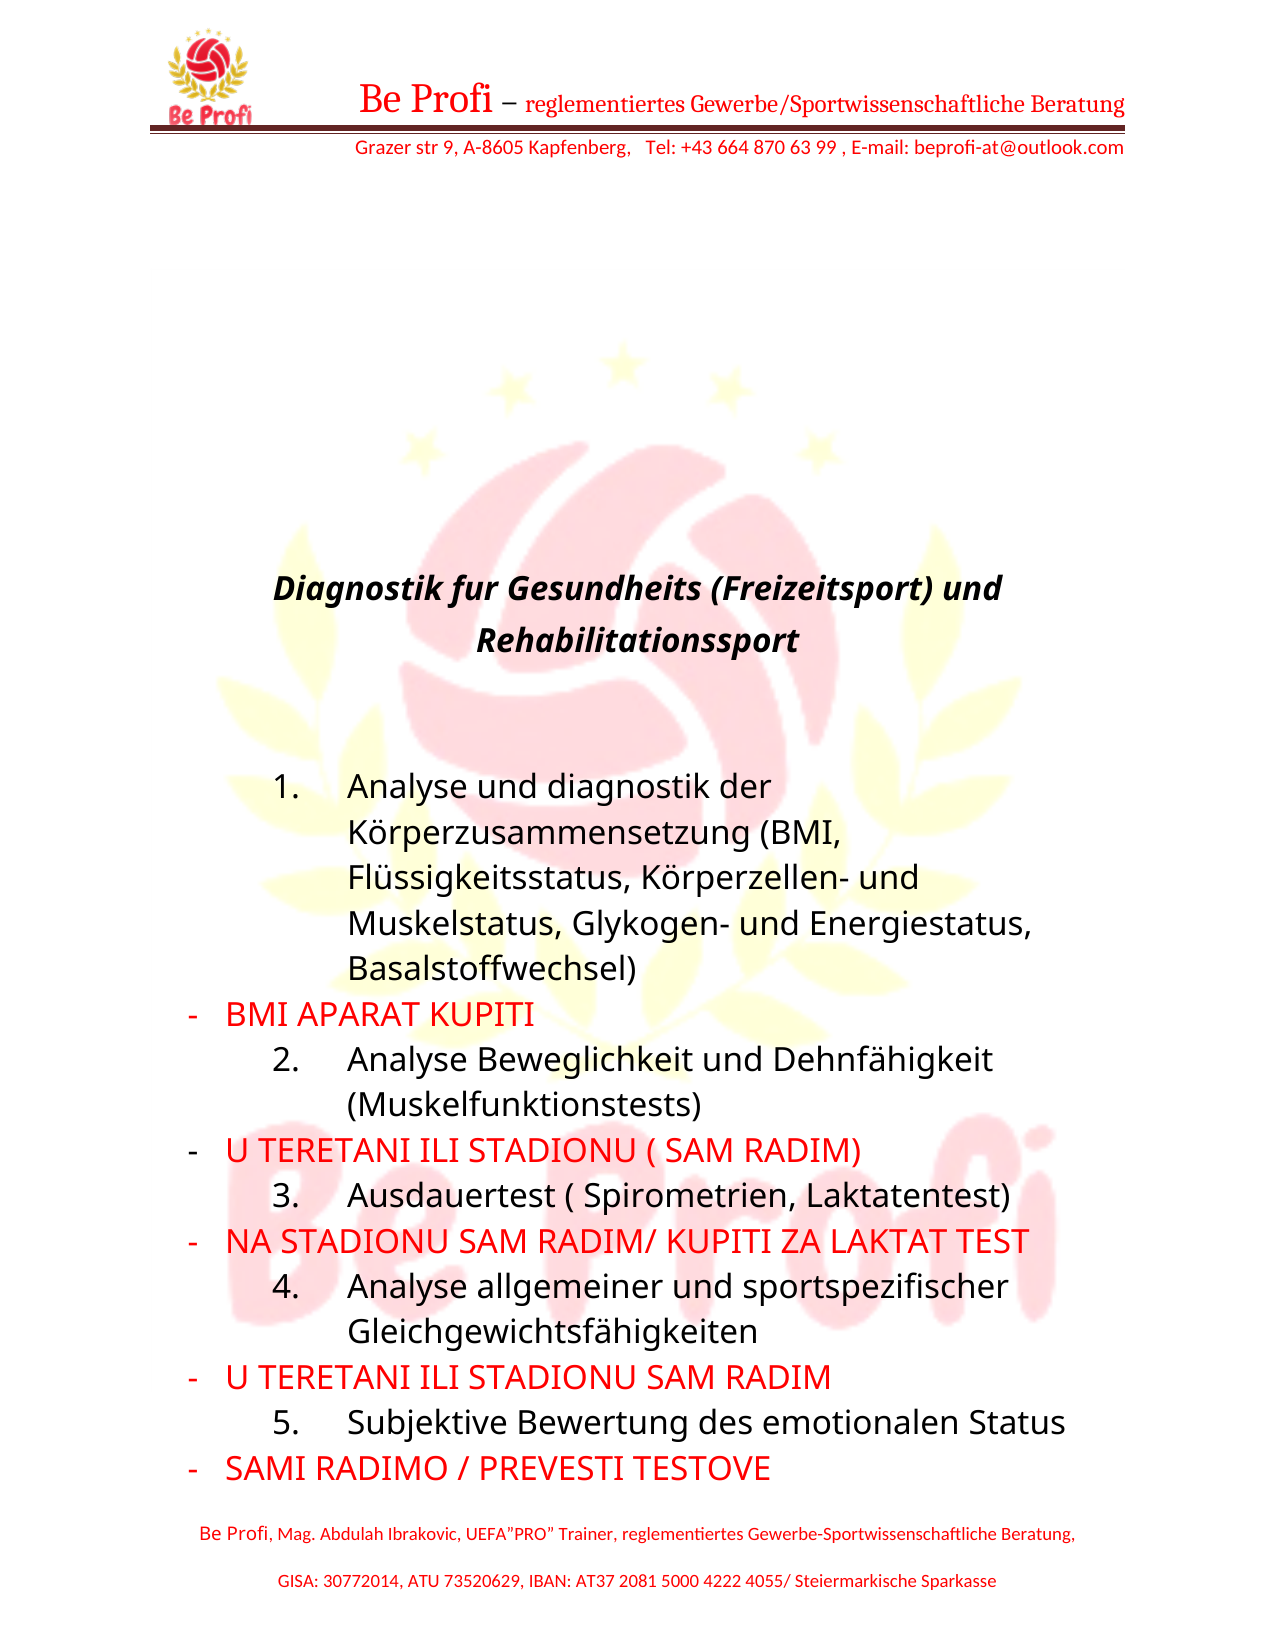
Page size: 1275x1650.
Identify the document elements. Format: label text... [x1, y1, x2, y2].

list Ausdauertest ( Spirometrien, Laktatentest) [272, 1172, 1125, 1217]
list SAMI RADIMO / PREVESTI TESTOVE [187, 1444, 1125, 1490]
list U TERETANI ILI STADIONU SAM RADIM [187, 1354, 1125, 1399]
list NA STADIONU SAM RADIM/ KUPITI ZA LAKTAT TEST [187, 1217, 1125, 1263]
list Subjektive Bewertung des emotionalen Status [272, 1399, 1125, 1444]
list Analyse und diagnostik der Körperzusammensetzung (BMI, Flüssigkeitsstatus, Körperzellen- und Muskelstatus, Glykogen- und Energiestatus, Basalstoffwechsel) [272, 763, 1125, 990]
list U TERETANI ILI STADIONU ( SAM RADIM) [187, 1127, 1125, 1172]
text Diagnostik fur Gesundheits (Freizeitsport) und Rehabilitationssport [150, 565, 1125, 663]
list BMI APARAT KUPITI [187, 990, 1125, 1036]
picture [153, 20, 265, 125]
list Analyse Beweglichkeit und Dehnfähigkeit (Muskelfunktionstests) [272, 1036, 1125, 1127]
list Analyse allgemeiner und sportspezifischer Gleichgewichtsfähigkeiten [272, 1263, 1125, 1354]
